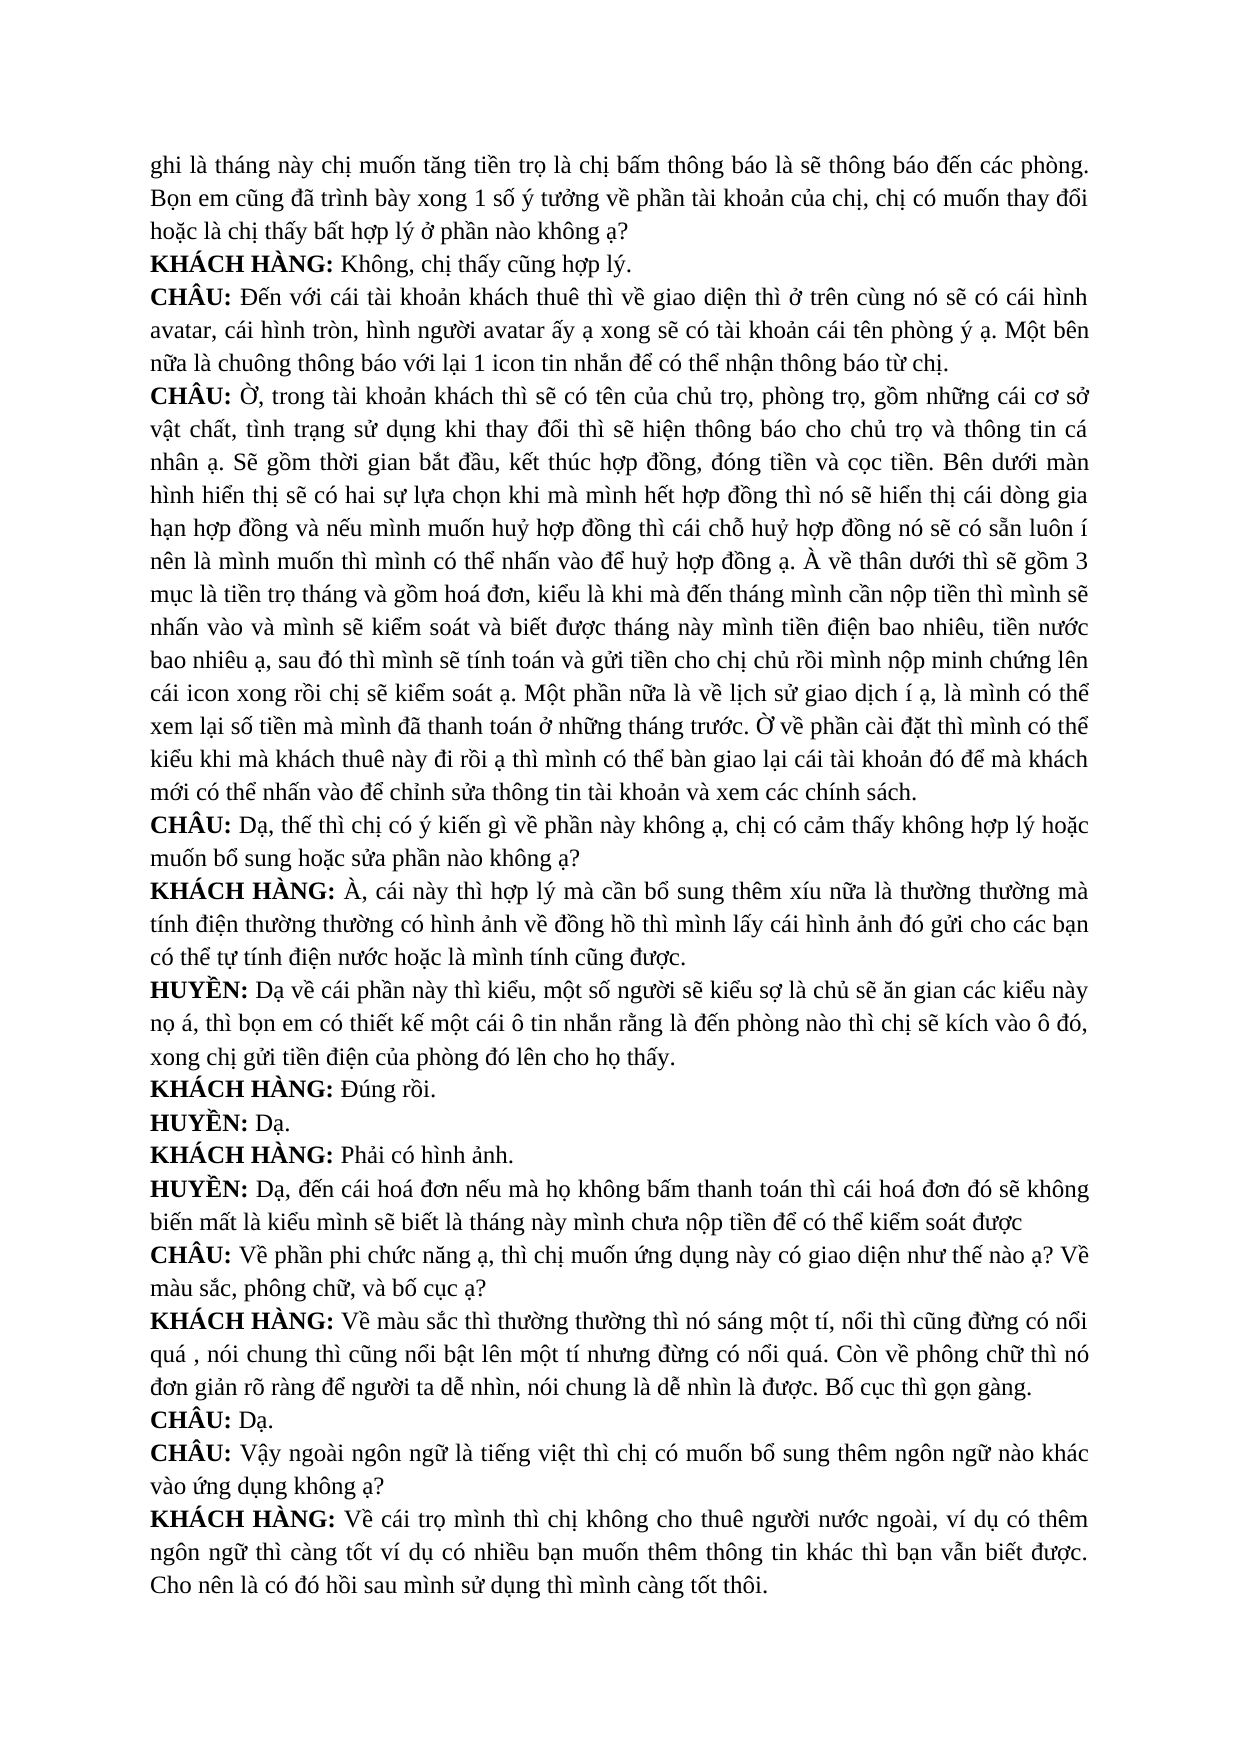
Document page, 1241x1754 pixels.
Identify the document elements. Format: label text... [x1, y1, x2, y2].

text KHÁCH HÀNG: Đúng rồi. [150, 1074, 1090, 1103]
text CHÂU: Vậy ngoài ngôn ngữ là tiếng việt thì chị có muốn bổ sung thêm ngôn ngữ nào khác vào ứng dụng không ạ? [150, 1438, 1090, 1499]
text HUYỀN: Dạ. [150, 1108, 1090, 1136]
text KHÁCH HÀNG: Không, chị thấy cũng hợp lý. [150, 249, 1090, 278]
text KHÁCH HÀNG: Phải có hình ảnh. [150, 1141, 1090, 1169]
text HUYỀN: Dạ, đến cái hoá đơn nếu mà họ không bấm thanh toán thì cái hoá đơn đó sẽ không biến mất là kiểu mình sẽ biết là tháng này mình chưa nộp tiền để có thể kiểm soát được [150, 1174, 1090, 1235]
text KHÁCH HÀNG: Về cái trọ mình thì chị không cho thuê người nước ngoài, ví dụ có thêm ngôn ngữ thì càng tốt ví dụ có nhiều bạn muốn thêm thông tin khác thì bạn vẫn biết được. Cho nên là có đó hồi sau mình sử dụng thì mình càng tốt thôi. [150, 1504, 1090, 1599]
text KHÁCH HÀNG: À, cái này thì hợp lý mà cần bổ sung thêm xíu nữa là thường thường mà tính điện thường thường có hình ảnh về đồng hồ thì mình lấy cái hình ảnh đó gửi cho các bạn có thể tự tính điện nước hoặc là mình tính cũng được. [150, 876, 1090, 971]
text CHÂU: Về phần phi chức năng ạ, thì chị muốn ứng dụng này có giao diện như thế nào ạ? Về màu sắc, phông chữ, và bố cục ạ? [150, 1240, 1090, 1301]
text CHÂU: Ờ, trong tài khoản khách thì sẽ có tên của chủ trọ, phòng trọ, gồm những cái cơ sở vật chất, tình trạng sử dụng khi thay đổi thì sẽ hiện thông báo cho chủ trọ và thông tin cá nhân ạ. Sẽ gồm thời gian bắt đầu, kết thúc hợp đồng, đóng tiền và cọc tiền. Bên dưới màn hình hiển thị sẽ có hai sự lựa chọn khi mà mình hết hợp đồng thì nó sẽ hiển thị cái dòng gia hạn hợp đồng và nếu mình muốn huỷ hợp đồng thì cái chỗ huỷ hợp đồng nó sẽ có sẵn luôn í nên là mình muốn thì mình có thể nhấn vào để huỷ hợp đồng ạ. À về thân dưới thì sẽ gồm 3 mục là tiền trọ tháng và gồm hoá đơn, kiểu là khi mà đến tháng mình cần nộp tiền thì mình sẽ nhấn vào và mình sẽ kiểm soát và biết được tháng này mình tiền điện bao nhiêu, tiền nước bao nhiêu ạ, sau đó thì mình sẽ tính toán và gửi tiền cho chị chủ rồi mình nộp minh chứng lên cái icon xong rồi chị sẽ kiểm soát ạ. Một phần nữa là về lịch sử giao dịch í ạ, là mình có thể xem lại số tiền mà mình đã thanh toán ở những tháng trước. Ờ về phần cài đặt thì mình có thể kiểu khi mà khách thuê này đi rồi ạ thì mình có thể bàn giao lại cái tài khoản đó để mà khách mới có thể nhấn vào để chỉnh sửa thông tin tài khoản và xem các chính sách. [150, 381, 1090, 806]
text CHÂU: Đến với cái tài khoản khách thuê thì về giao diện thì ở trên cùng nó sẽ có cái hình avatar, cái hình tròn, hình người avatar ấy ạ xong sẽ có tài khoản cái tên phòng ý ạ. Một bên nữa là chuông thông báo với lại 1 icon tin nhắn để có thể nhận thông báo từ chị. [150, 282, 1090, 377]
text KHÁCH HÀNG: Về màu sắc thì thường thường thì nó sáng một tí, nổi thì cũng đừng có nổi quá , nói chung thì cũng nổi bật lên một tí nhưng đừng có nổi quá. Còn về phông chữ thì nó đơn giản rõ ràng để người ta dễ nhìn, nói chung là dễ nhìn là được. Bố cục thì gọn gàng. [150, 1306, 1090, 1401]
text CHÂU: Dạ, thế thì chị có ý kiến gì về phần này không ạ, chị có cảm thấy không hợp lý hoặc muốn bổ sung hoặc sửa phần nào không ạ? [150, 810, 1090, 872]
text CHÂU: Dạ. [150, 1405, 1090, 1433]
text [150, 150, 1090, 245]
text HUYỀN: Dạ về cái phần này thì kiểu, một số người sẽ kiểu sợ là chủ sẽ ăn gian các kiểu này nọ á, thì bọn em có thiết kế một cái ô tin nhắn rằng là đến phòng nào thì chị sẽ kích vào ô đó, xong chị gửi tiền điện của phòng đó lên cho họ thấy. [150, 976, 1090, 1070]
